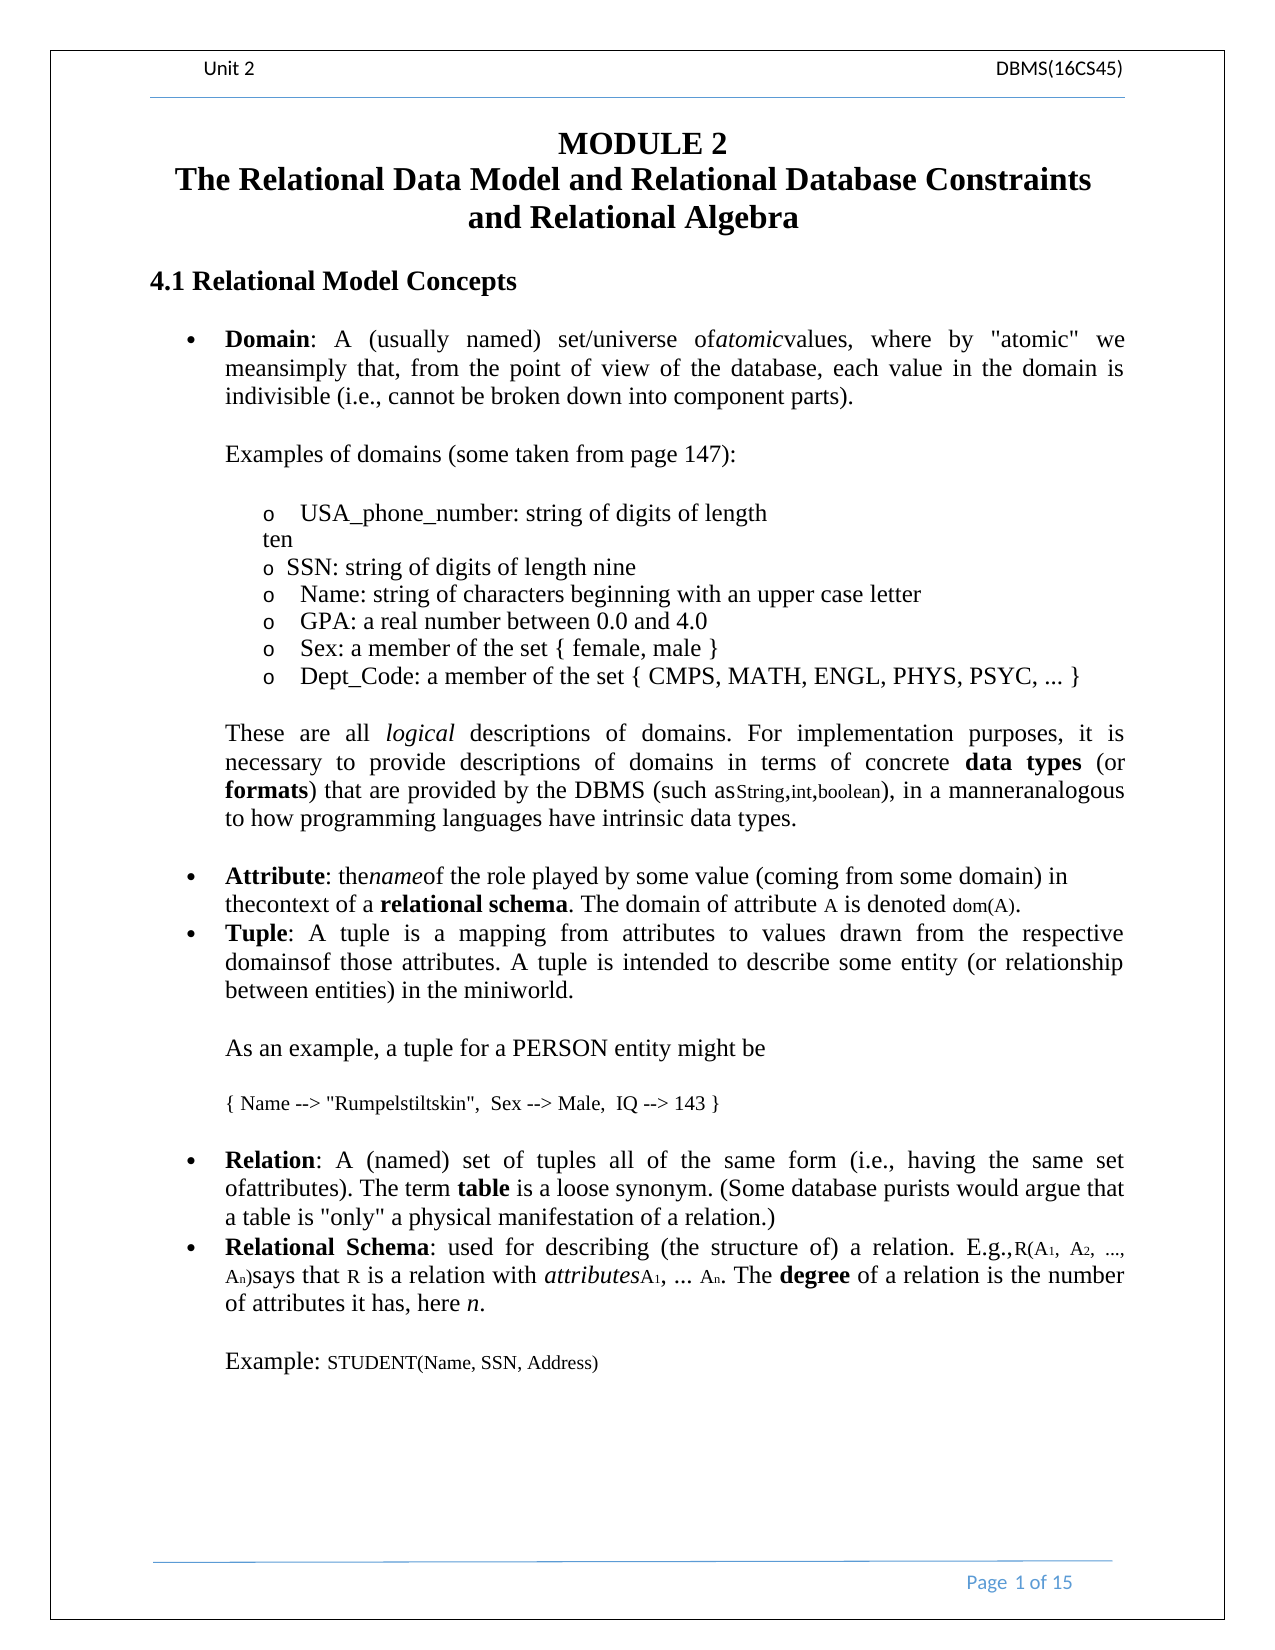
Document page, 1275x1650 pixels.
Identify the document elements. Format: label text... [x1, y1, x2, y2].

text The Relational Data Model and Relational Database Constraints and Relational Algebra [150, 161, 1117, 235]
text Examples of domains (some taken from page 147): [225, 439, 1125, 468]
text o SSN: string of digits of length nine [262, 553, 800, 581]
text Example: STUDENT(Name, SSN, Address) [225, 1346, 1125, 1374]
list Relation: A (named) set of tuples all of the same form (i.e., having the same set ofattributes). The term table is a loose synonym. (Some database purists would argue that a table is "only" a physical manifestation of a relation.) [187, 1146, 1125, 1230]
text As an example, a tuple for a PERSON entity might be [225, 1033, 1125, 1062]
list USA_phone_number: string of digits of length ten [262, 499, 800, 553]
list Attribute: thenameof the role played by some value (coming from some domain) in thecontext of a relational schema. The domain of attribute A is denoted dom(A). [187, 862, 1125, 918]
text MODULE 2 [160, 124, 1125, 161]
list Domain: A (usually named) set/universe ofatomicvalues, where by "atomic" we meansimply that, from the point of view of the database, each value in the domain is indivisible (i.e., cannot be broken down into component parts). [187, 325, 1125, 410]
text These are all logical descriptions of domains. For implementation purposes, it is necessary to provide descriptions of domains in terms of concrete data types (or formats) that are provided by the DBMS (such asString,int,boolean), in a manneranalogous to how programming languages have intrinsic data types. [225, 719, 1125, 832]
text o Dept_Code: a member of the set { CMPS, MATH, ENGL, PHYS, PSYC, ... } [262, 662, 1125, 689]
text o GPA: a real number between 0.0 and 4.0 [262, 608, 1125, 635]
text o Name: string of characters beginning with an upper case letter [262, 581, 1125, 608]
text o Sex: a member of the set { female, male } [262, 635, 1125, 662]
text 4.1 Relational Model Concepts [150, 264, 1125, 297]
list Relational Schema: used for describing (the structure of) a relation. E.g.,R(A1, A2, ..., An)says that R is a relation with attributesA1, ... An. The degree of a relation is the number of attributes it has, here n. [187, 1232, 1125, 1317]
text { Name --> "Rumpelstiltskin", Sex --> Male, IQ --> 143 } [225, 1091, 1125, 1115]
list Tuple: A tuple is a mapping from attributes to values drawn from the respective domainsof those attributes. A tuple is intended to describe some entity (or relationship between entities) in the miniworld. [187, 919, 1125, 1004]
